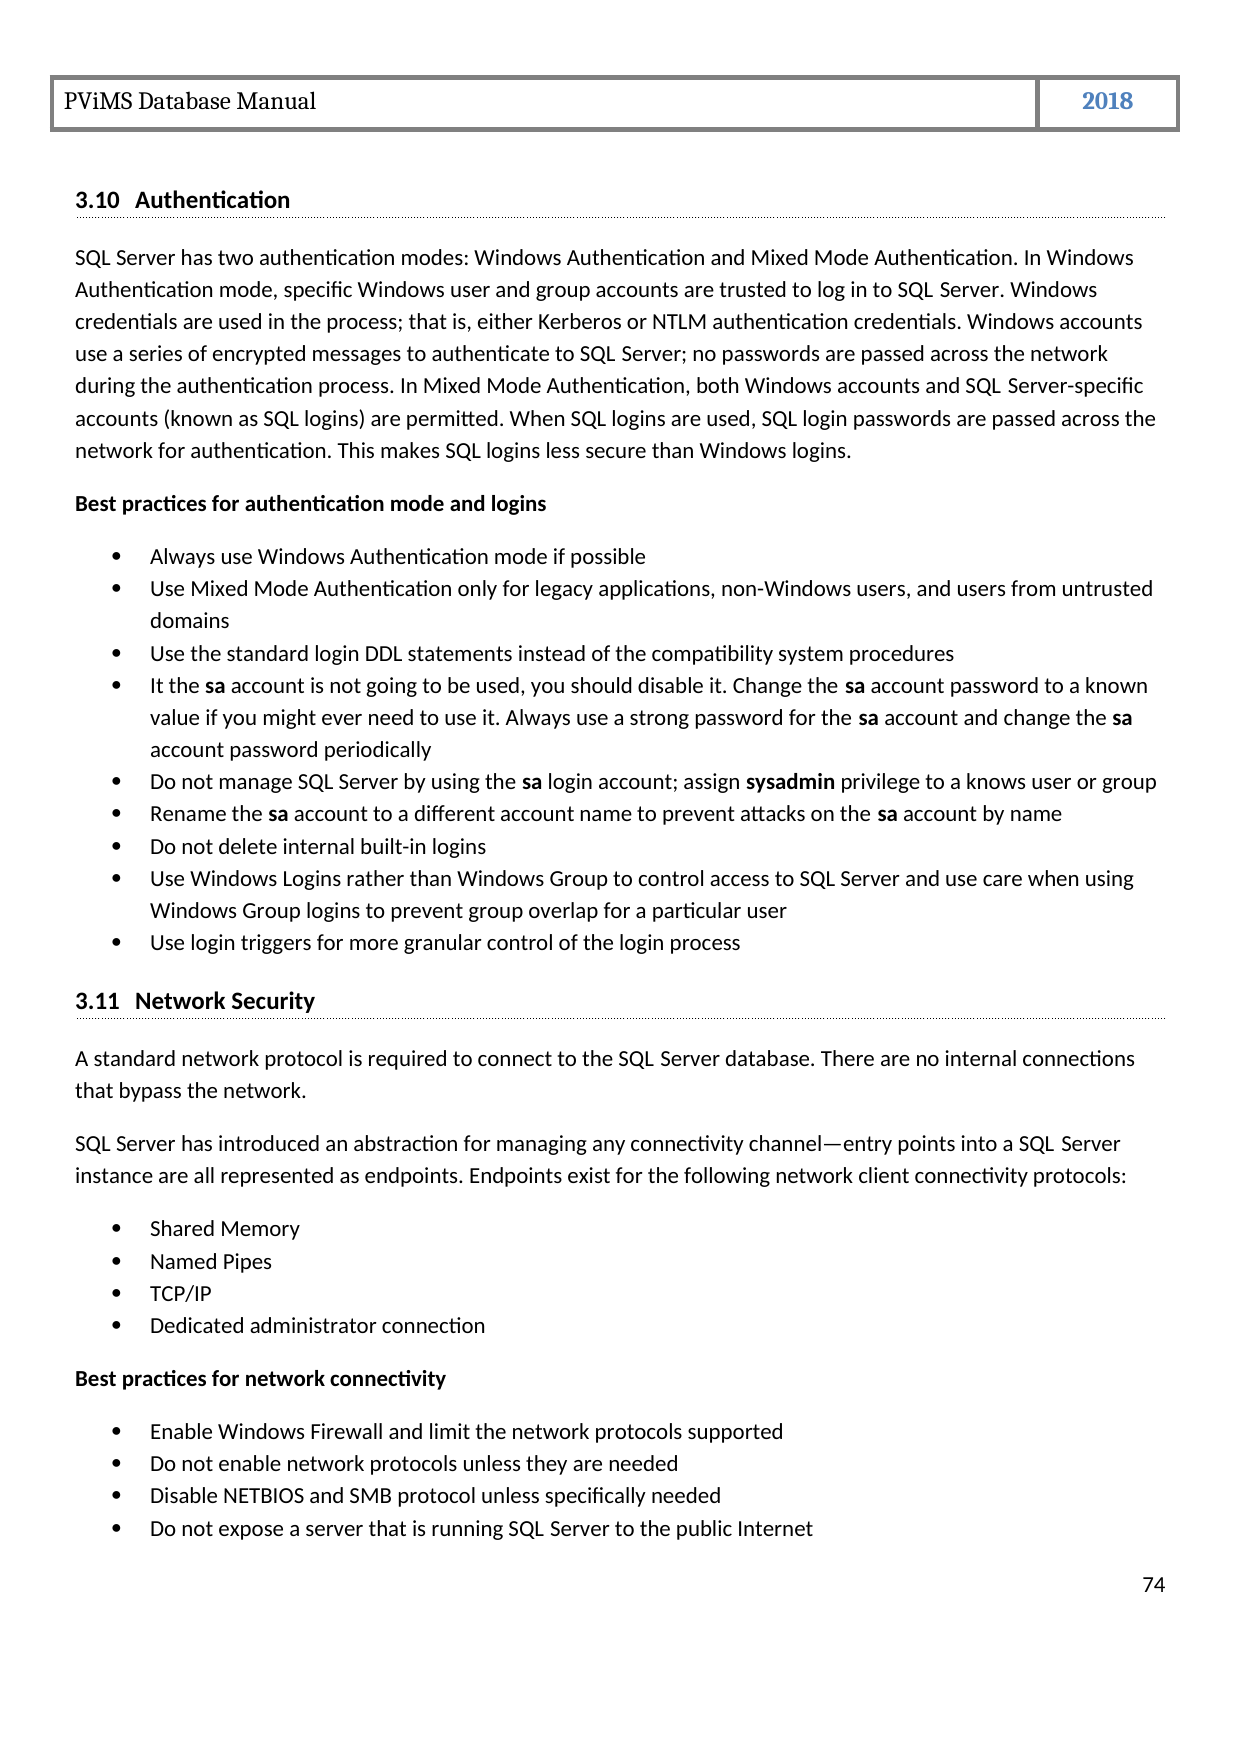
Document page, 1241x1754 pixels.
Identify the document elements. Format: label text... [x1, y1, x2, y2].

list Do not manage SQL Server by using the sa login account; assign sysadmin privilege to a knows user or group [112, 767, 1165, 795]
list Shared Memory [112, 1214, 1165, 1243]
list It the sa account is not going to be used, you should disable it. Change the sa account password to a known value if you might ever need to use it. Always use a strong password for the sa account and change the sa account password periodically [112, 671, 1165, 763]
subtitle Network Security [75, 986, 1165, 1019]
subtitle Authentication [75, 184, 1165, 218]
list Do not delete internal built-in logins [112, 832, 1165, 860]
text SQL Server has introduced an abstraction for managing any connectivity channel—entry points into a SQL Server instance are all represented as endpoints. Endpoints exist for the following network client connectivity protocols: [75, 1129, 1165, 1189]
text A standard network protocol is required to connect to the SQL Server database. There are no internal connections that bypass the network. [75, 1044, 1165, 1104]
list Use the standard login DDL statements instead of the compatibility system procedures [112, 639, 1165, 667]
text Best practices for network connectivity [75, 1364, 1165, 1392]
list Do not enable network protocols unless they are needed [112, 1449, 1165, 1477]
list TCP/IP [112, 1279, 1165, 1307]
list Use Windows Logins rather than Windows Group to control access to SQL Server and use care when using Windows Group logins to prevent group overlap for a particular user [112, 864, 1165, 924]
text Best practices for authentication mode and logins [75, 489, 1165, 517]
list Disable NETBIOS and SMB protocol unless specifically needed [112, 1482, 1165, 1509]
list Enable Windows Firewall and limit the network protocols supported [112, 1417, 1165, 1445]
list Do not expose a server that is running SQL Server to the public Internet [112, 1514, 1165, 1542]
list Use login triggers for more granular control of the login process [112, 928, 1165, 956]
list Dedicated administrator connection [112, 1311, 1165, 1339]
list Rename the sa account to a different account name to prevent attacks on the sa account by name [112, 799, 1165, 828]
list Named Pipes [112, 1247, 1165, 1275]
list Use Mixed Mode Authentication only for legacy applications, non-Windows users, and users from untrusted domains [112, 574, 1165, 634]
text SQL Server has two authentication modes: Windows Authentication and Mixed Mode Authentication. In Windows Authentication mode, specific Windows user and group accounts are trusted to log in to SQL Server. Windows credentials are used in the process; that is, either Kerberos or NTLM authentication credentials. Windows accounts use a series of encrypted messages to authenticate to SQL Server; no passwords are passed across the network during the authentication process. In Mixed Mode Authentication, both Windows accounts and SQL Server-specific accounts (known as SQL logins) are permitted. When SQL logins are used, SQL login passwords are passed across the network for authentication. This makes SQL logins less secure than Windows logins. [75, 243, 1165, 464]
list Always use Windows Authentication mode if possible [112, 542, 1165, 570]
